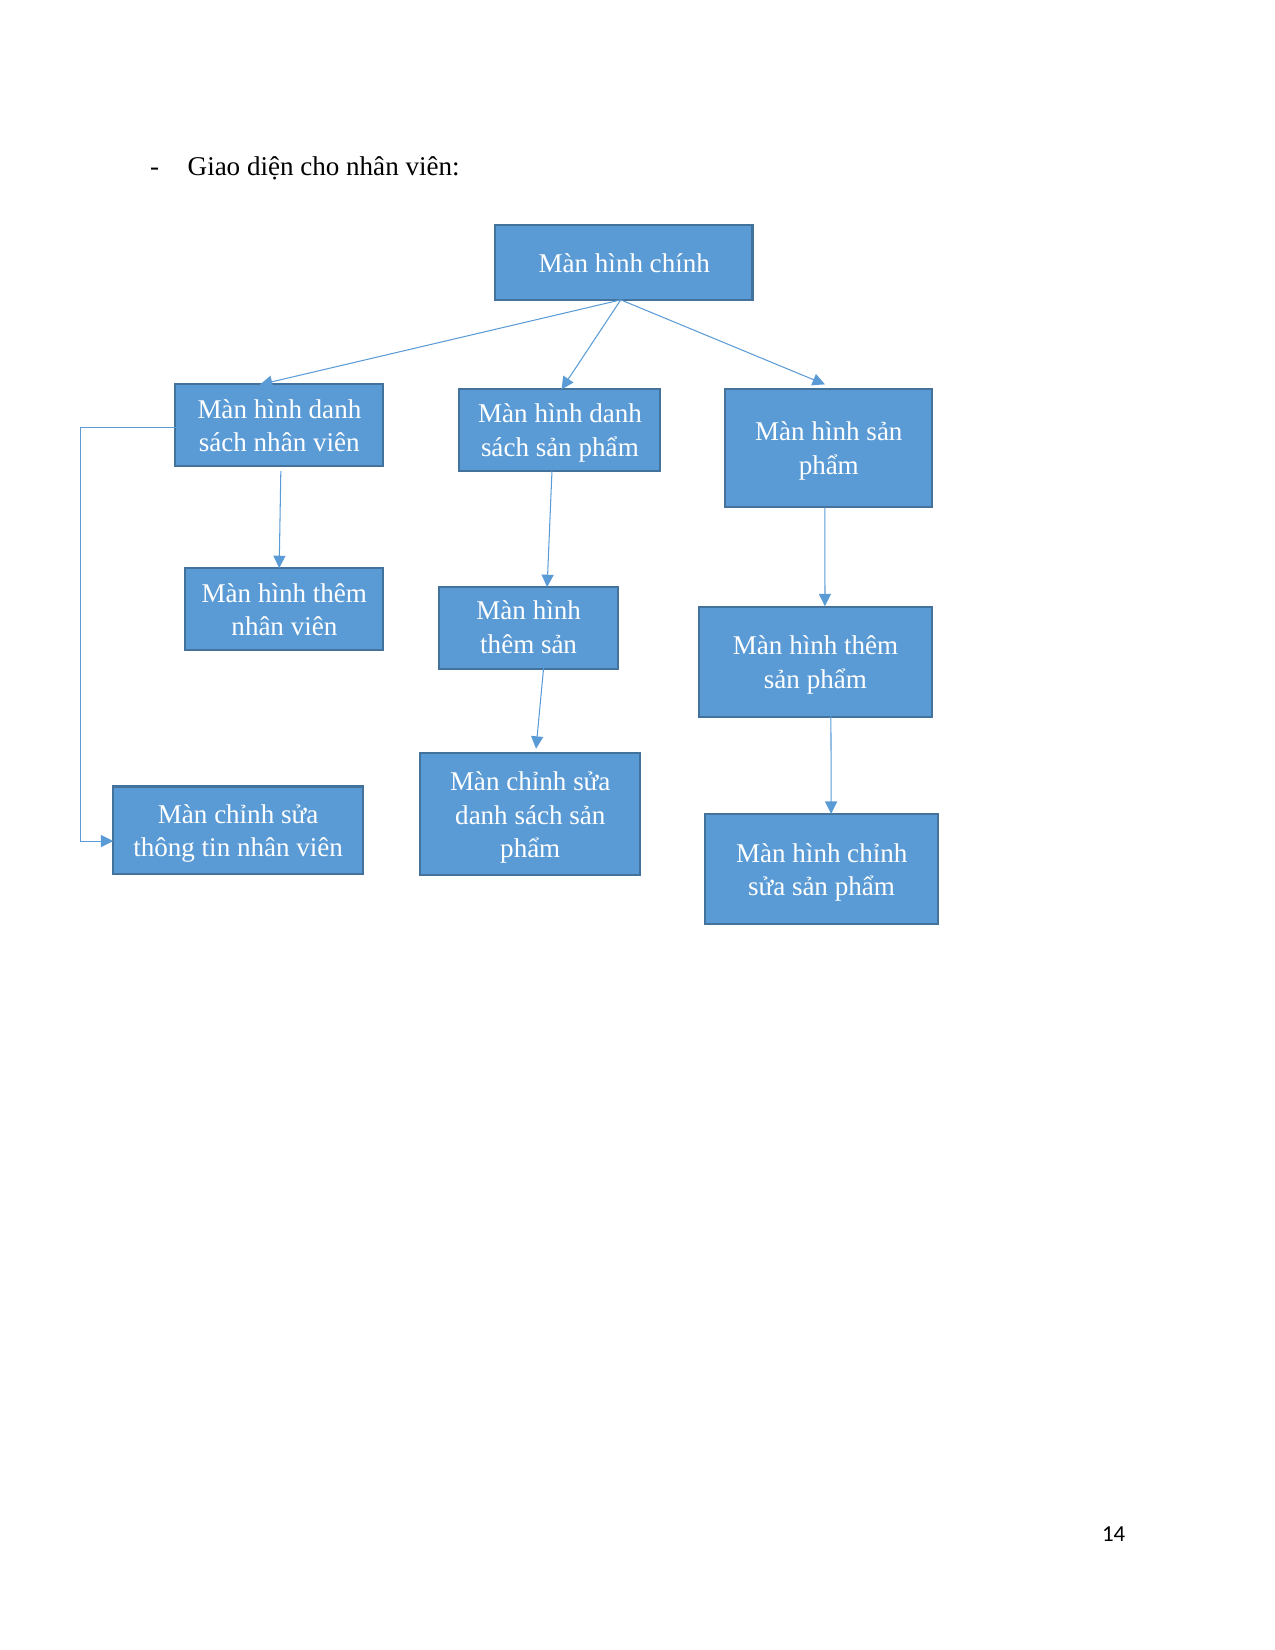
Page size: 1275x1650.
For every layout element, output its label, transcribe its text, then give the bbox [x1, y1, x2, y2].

list Giao diện cho nhân viên: [150, 150, 1125, 181]
